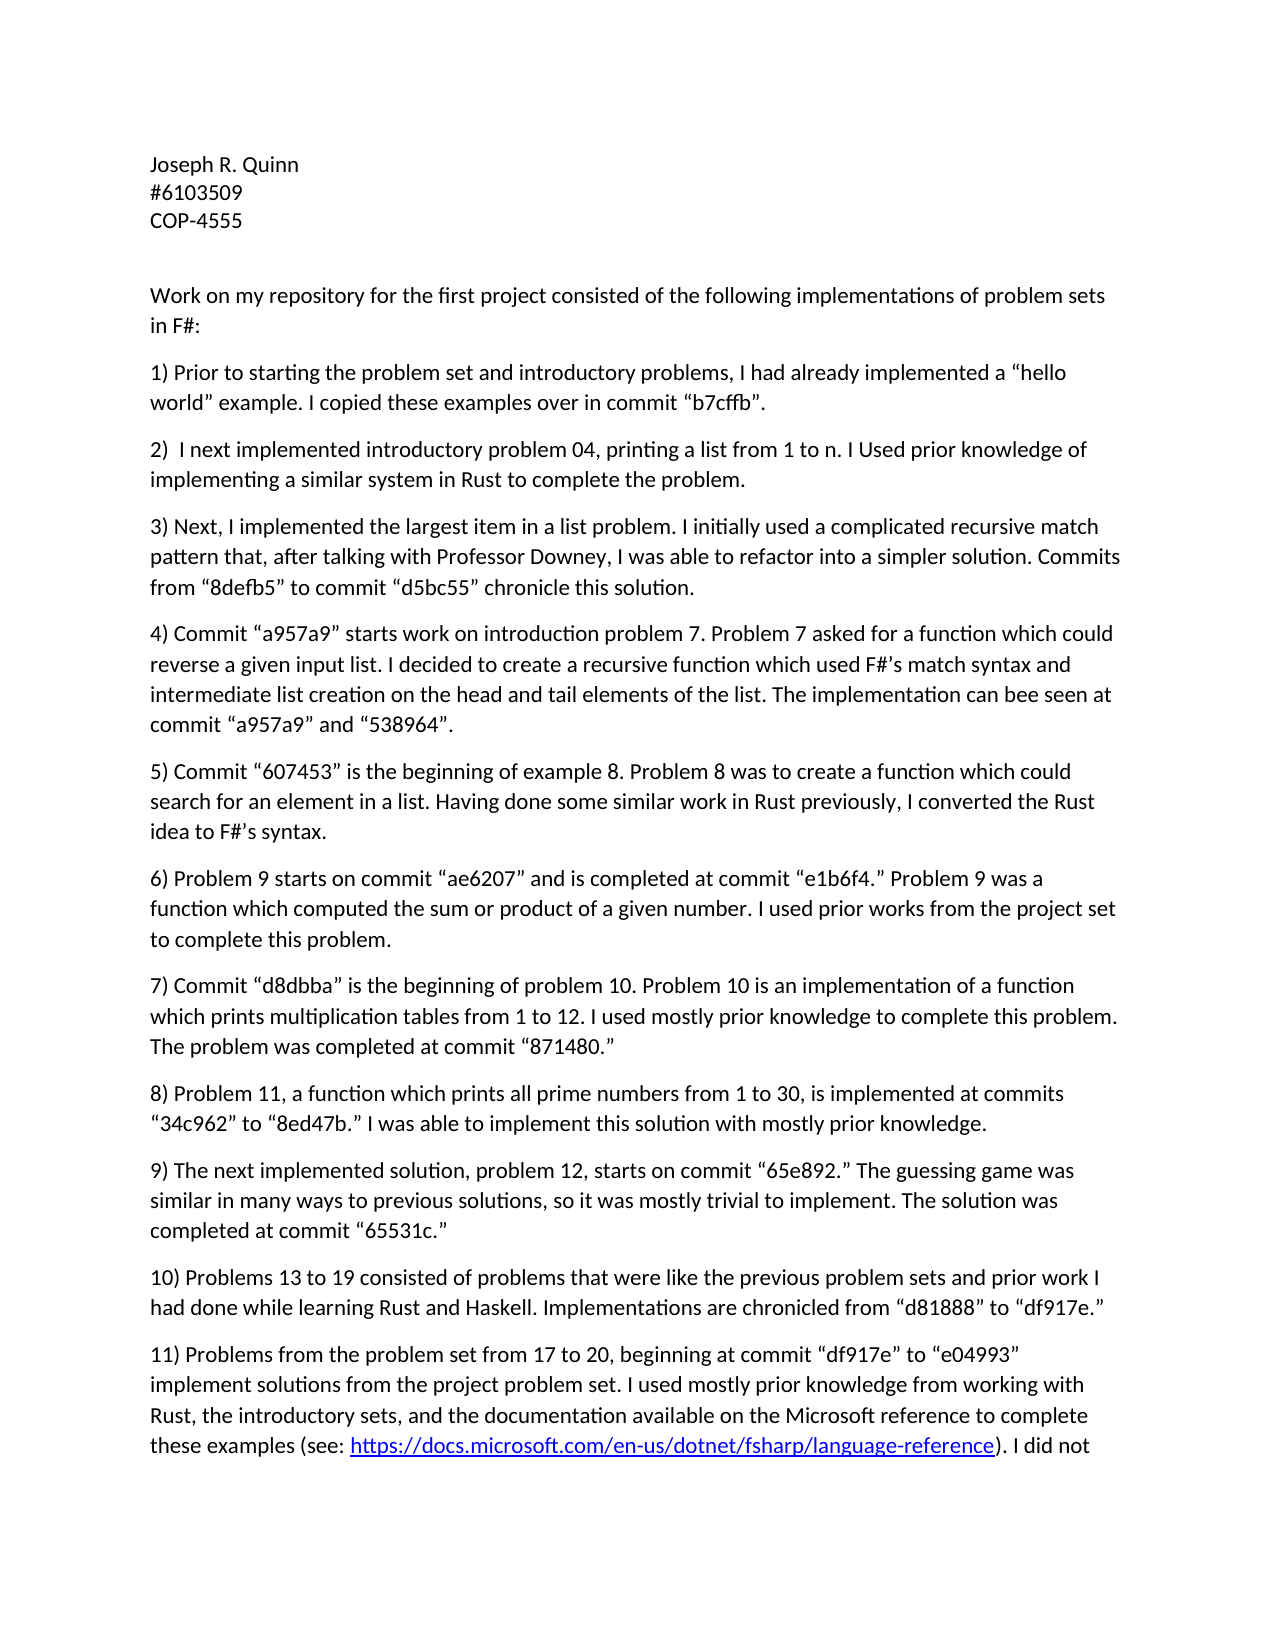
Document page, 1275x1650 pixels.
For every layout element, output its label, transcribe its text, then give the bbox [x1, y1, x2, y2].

text #6103509 [150, 178, 1125, 206]
text 5) Commit “607453” is the beginning of example 8. Problem 8 was to create a function which could search for an element in a list. Having done some similar work in Rust previously, I converted the Rust idea to F#’s syntax. [150, 757, 1125, 845]
text 2) I next implemented introductory problem 04, printing a list from 1 to n. I Used prior knowledge of implementing a similar system in Rust to complete the problem. [150, 435, 1125, 493]
text 1) Prior to starting the problem set and introductory problems, I had already implemented a “hello world” example. I copied these examples over in commit “b7cffb”. [150, 358, 1125, 416]
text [150, 1340, 1125, 1459]
text 9) The next implemented solution, problem 12, starts on commit “65e892.” The guessing game was similar in many ways to previous solutions, so it was mostly trivial to implement. The solution was completed at commit “65531c.” [150, 1156, 1125, 1244]
text 3) Next, I implemented the largest item in a list problem. I initially used a complicated recursive match pattern that, after talking with Professor Downey, I was able to refactor into a simpler solution. Commits from “8defb5” to commit “d5bc55” chronicle this solution. [150, 512, 1125, 601]
text Work on my repository for the first project consisted of the following implementations of problem sets in F#: [150, 281, 1125, 339]
text 6) Problem 9 starts on commit “ae6207” and is completed at commit “e1b6f4.” Problem 9 was a function which computed the sum or product of a given number. I used prior works from the project set to complete this problem. [150, 864, 1125, 953]
text 10) Problems 13 to 19 consisted of problems that were like the previous problem sets and prior work I had done while learning Rust and Haskell. Implementations are chronicled from “d81888” to “df917e.” [150, 1263, 1125, 1321]
text COP-4555 [150, 206, 1125, 234]
text 4) Commit “a957a9” starts work on introduction problem 7. Problem 7 asked for a function which could reverse a given input list. I decided to create a recursive function which used F#’s match syntax and intermediate list creation on the head and tail elements of the list. The implementation can bee seen at commit “a957a9” and “538964”. [150, 619, 1125, 738]
text 7) Commit “d8dbba” is the beginning of problem 10. Problem 10 is an implementation of a function which prints multiplication tables from 1 to 12. I used mostly prior knowledge to complete this problem. The problem was completed at commit “871480.” [150, 972, 1125, 1060]
text Joseph R. Quinn [150, 150, 1125, 178]
text 8) Problem 11, a function which prints all prime numbers from 1 to 30, is implemented at commits “34c962” to “8ed47b.” I was able to implement this solution with mostly prior knowledge. [150, 1079, 1125, 1137]
